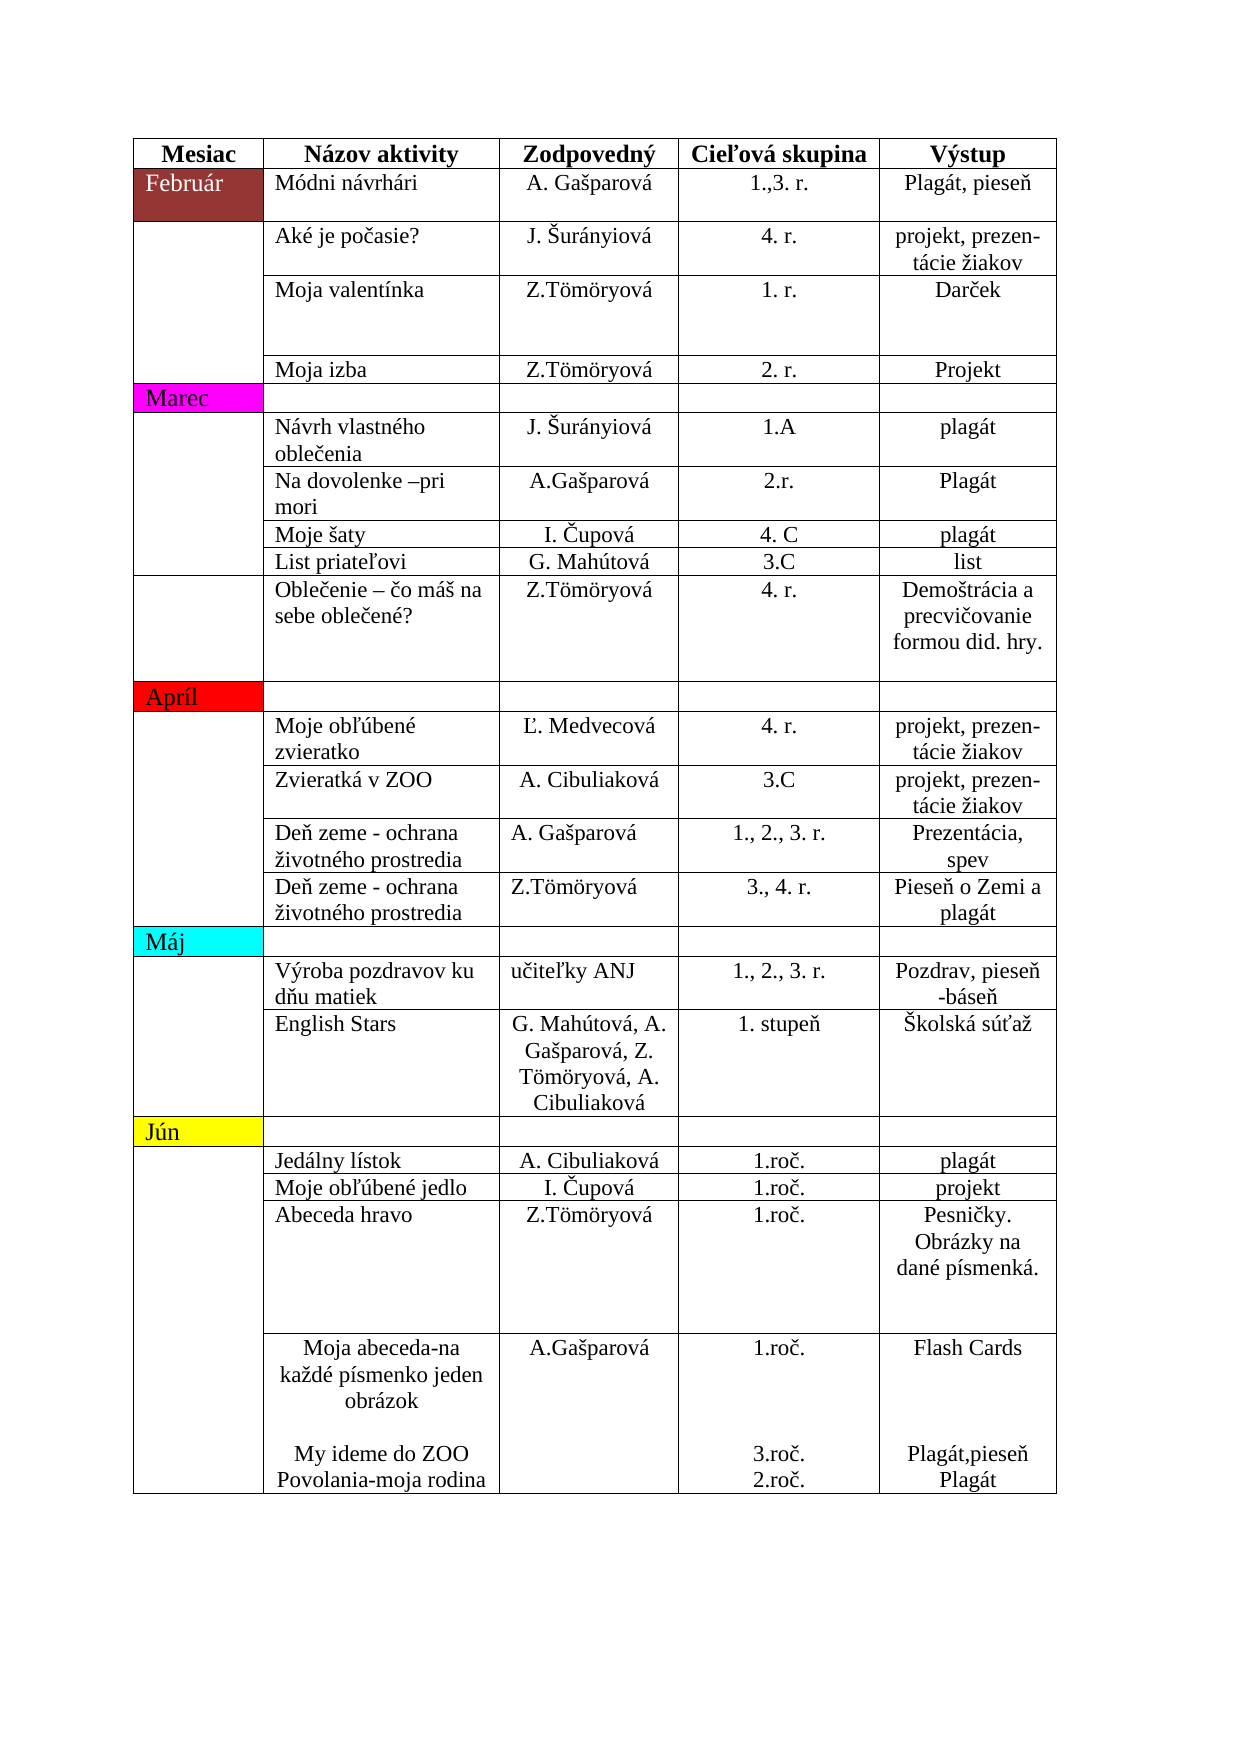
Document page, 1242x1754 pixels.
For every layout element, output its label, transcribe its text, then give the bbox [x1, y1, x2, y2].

table_cell 1., 2., 3. r. [679, 957, 879, 1009]
table_cell 2. r. [679, 356, 879, 382]
table_cell G. Mahútová, A. Gašparová, Z. Tӧmӧryová, A. Cibuliaková [500, 1010, 678, 1116]
table_cell Prezentácia, spev [880, 819, 1056, 872]
table_header Zodpovedný [500, 139, 678, 167]
table_cell [679, 1117, 879, 1146]
table_cell Z.Tӧmӧryová [500, 1201, 678, 1333]
table_cell 1.roč. [679, 1147, 879, 1173]
table_cell [679, 384, 879, 412]
table_cell 2.r. [679, 467, 879, 520]
table_cell A. Gašparová [500, 169, 678, 221]
table_cell [134, 957, 263, 1116]
table_cell učiteľky ANJ [500, 957, 678, 1009]
table_cell Flash Cards Plagát,pieseň Plagát [880, 1334, 1056, 1492]
table_cell projekt, prezentácie žiakov [880, 712, 1056, 764]
table_cell J. Šurányiová [500, 413, 678, 466]
table_cell 1.roč. 3.roč. 2.roč. [679, 1334, 879, 1492]
table_cell [880, 1117, 1056, 1146]
table_cell Z.Tӧmӧryová [500, 576, 678, 681]
table_cell I. Čupová [500, 1174, 678, 1200]
table_cell 4. r. [679, 576, 879, 681]
table_cell Návrh vlastného oblečenia [264, 413, 499, 466]
table_cell Deň zeme - ochrana životného prostredia [264, 819, 499, 872]
table_cell J. Šurányiová [500, 222, 678, 275]
table_cell A. Cibuliaková [500, 766, 678, 818]
table_cell 1.roč. [679, 1174, 879, 1200]
table_cell [264, 1117, 499, 1146]
table_cell [134, 1147, 263, 1492]
table_header Výstup [880, 139, 1056, 167]
table_cell projekt, prezentácie žiakov [880, 766, 1056, 818]
table_cell [880, 682, 1056, 711]
table_header Mesiac [134, 139, 263, 167]
table_cell Módni návrhári [264, 169, 499, 221]
table_cell [880, 927, 1056, 956]
table_cell 3., 4. r. [679, 873, 879, 926]
table_cell Plagát [880, 467, 1056, 520]
table_cell 1.,3. r. [679, 169, 879, 221]
table_cell projekt [880, 1174, 1056, 1200]
table_cell Február [134, 169, 263, 221]
table_cell I. Čupová [500, 521, 678, 547]
table_cell [134, 413, 263, 574]
table_cell Jedálny lístok [264, 1147, 499, 1173]
table_cell plagát [880, 1147, 1056, 1173]
table_cell [264, 927, 499, 956]
table_cell G. Mahútová [500, 548, 678, 574]
table_cell Pesničky. Obrázky na dané písmenká. [880, 1201, 1056, 1333]
table_cell 4. C [679, 521, 879, 547]
table_cell list [880, 548, 1056, 574]
table_cell Oblečenie – čo máš na sebe oblečené? [264, 576, 499, 681]
table_cell plagát [880, 413, 1056, 466]
table_cell 1. r. [679, 276, 879, 355]
table_cell [264, 384, 499, 412]
table_cell A. Gašparová [500, 819, 678, 872]
table_cell Školská súťaž [880, 1010, 1056, 1116]
table_cell plagát [880, 521, 1056, 547]
table_cell 3.C [679, 766, 879, 818]
table_cell Projekt [880, 356, 1056, 382]
table_cell A. Cibuliaková [500, 1147, 678, 1173]
table_cell [679, 682, 879, 711]
table_cell [500, 927, 678, 956]
table_cell Z.Tӧmӧryová [500, 356, 678, 382]
table_cell [880, 384, 1056, 412]
table_cell Abeceda hravo [264, 1201, 499, 1333]
table_cell List priateľovi [264, 548, 499, 574]
table_cell 3.C [679, 548, 879, 574]
table_cell Demoštrácia a precvičovanie formou did. hry. [880, 576, 1056, 681]
table_cell [500, 682, 678, 711]
table_header Cieľová skupina [679, 139, 879, 167]
table_cell [134, 712, 263, 926]
table_cell Výroba pozdravov ku dňu matiek [264, 957, 499, 1009]
table_cell Ľ. Medvecová [500, 712, 678, 764]
table_cell Deň zeme - ochrana životného prostredia [264, 873, 499, 926]
table_cell A.Gašparová [500, 1334, 678, 1492]
table_cell Zvieratká v ZOO [264, 766, 499, 818]
table_cell A.Gašparová [500, 467, 678, 520]
table_cell Z.Tӧmӧryová [500, 873, 678, 926]
table_cell Plagát, pieseň [880, 169, 1056, 221]
table_cell projekt, prezentácie žiakov [880, 222, 1056, 275]
table_cell Moje obľúbené jedlo [264, 1174, 499, 1200]
table_cell Moje šaty [264, 521, 499, 547]
table_cell Pozdrav, pieseň -báseň [880, 957, 1056, 1009]
table_cell [500, 1117, 678, 1146]
table_cell Moje obľúbené zvieratko [264, 712, 499, 764]
table_cell [679, 927, 879, 956]
table_cell Moja valentínka [264, 276, 499, 355]
table_cell Máj [134, 927, 263, 956]
table_cell Pieseň o Zemi a plagát [880, 873, 1056, 926]
table_cell [134, 222, 263, 382]
table_cell Marec [134, 384, 263, 412]
table_cell 4. r. [679, 712, 879, 764]
table_cell 1.A [679, 413, 879, 466]
table_cell [264, 682, 499, 711]
table_cell Na dovolenke –pri mori [264, 467, 499, 520]
table_cell 4. r. [679, 222, 879, 275]
table_cell [500, 384, 678, 412]
table_cell Jún [134, 1117, 263, 1146]
table_cell Moja izba [264, 356, 499, 382]
table_cell 1.roč. [679, 1201, 879, 1333]
table_cell English Stars [264, 1010, 499, 1116]
table_cell 1., 2., 3. r. [679, 819, 879, 872]
table_cell Apríl [134, 682, 263, 711]
table_cell 1. stupeň [679, 1010, 879, 1116]
table_cell Aké je počasie? [264, 222, 499, 275]
table_cell Z.Tӧmӧryová [500, 276, 678, 355]
table_cell Moja abeceda-na každé písmenko jeden obrázok My ideme do ZOO Povolania-moja rodina [264, 1334, 499, 1492]
table_header Názov aktivity [264, 139, 499, 167]
table_cell Darček [880, 276, 1056, 355]
table_cell [134, 576, 263, 681]
